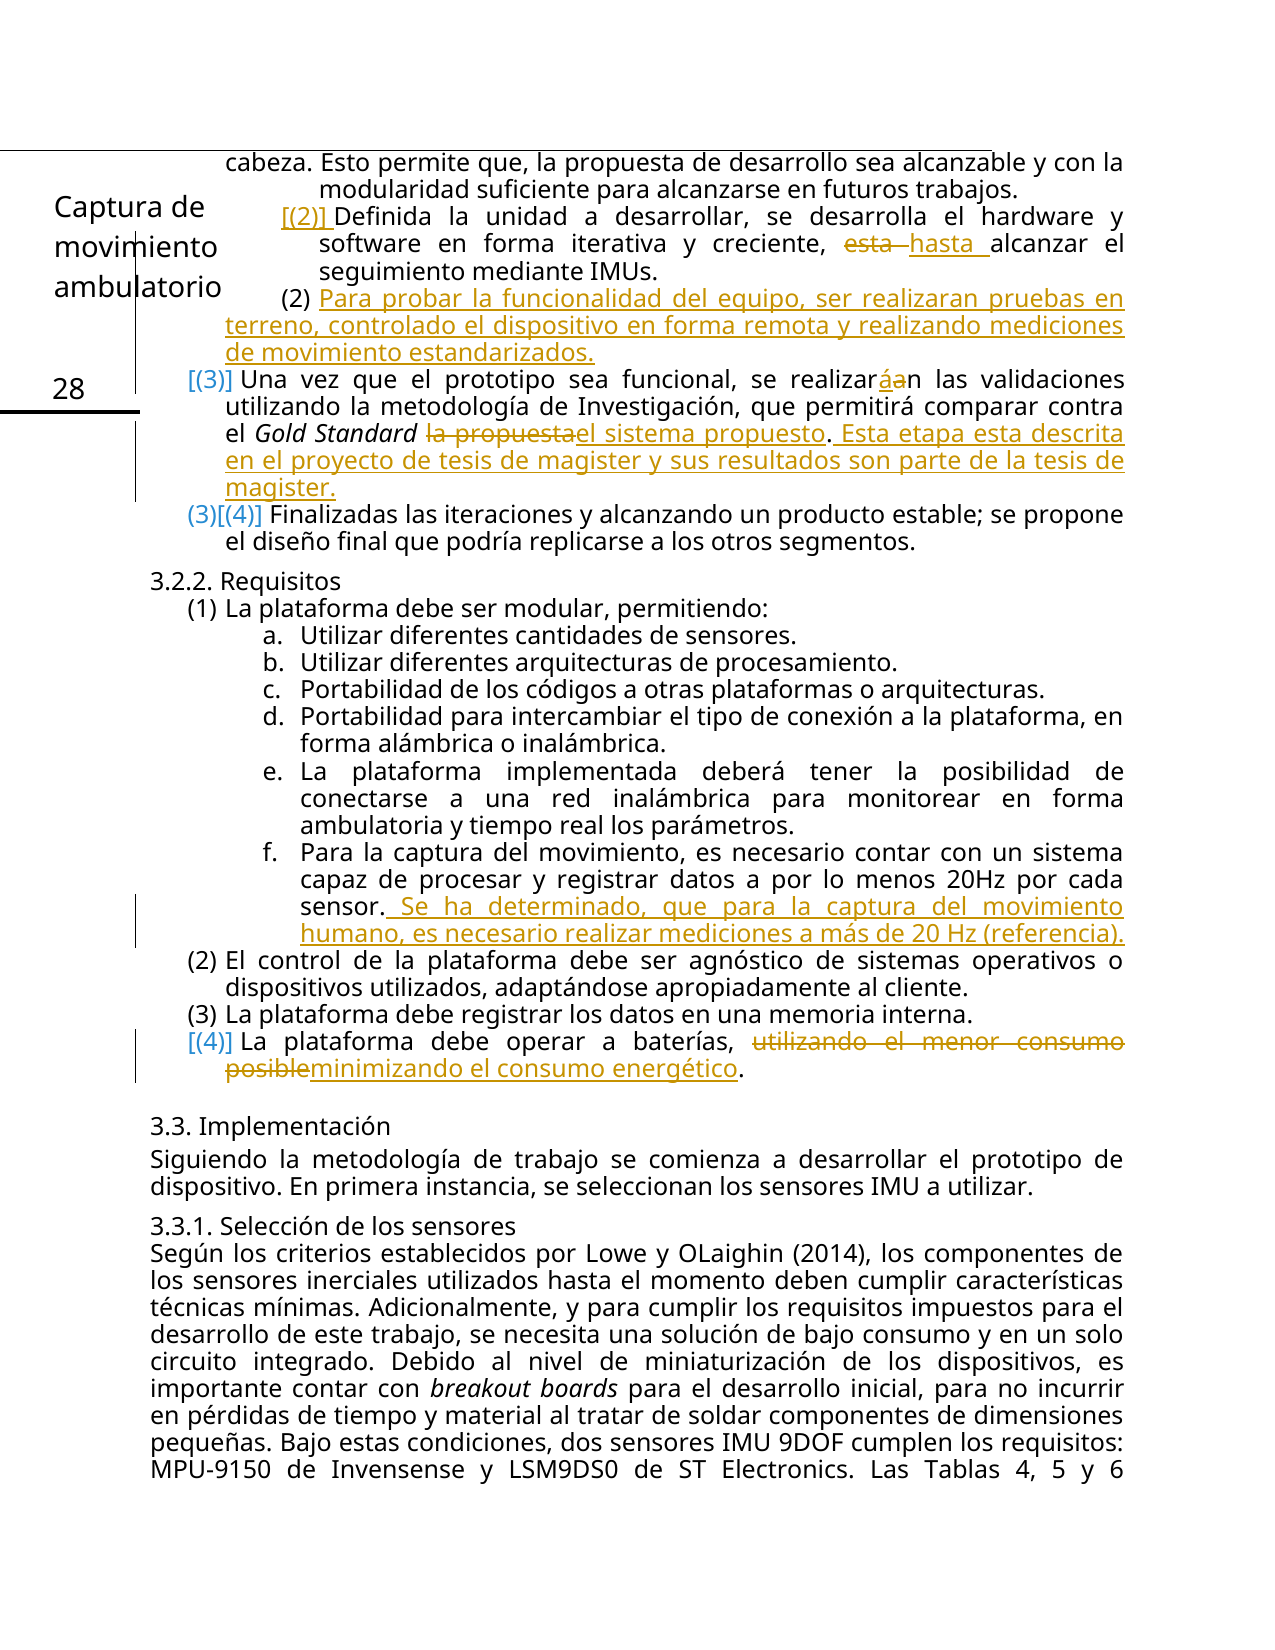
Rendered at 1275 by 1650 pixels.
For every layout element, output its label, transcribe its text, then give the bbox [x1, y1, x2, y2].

list La plataforma debe operar a baterías, . [187, 1029, 1125, 1083]
list Definida la unidad a desarrollar, se desarrolla el hardware y software en forma iterativa y creciente, alcanzar el seguimiento mediante IMUs. [187, 204, 1125, 285]
list Portabilidad de los códigos a otras plataformas o arquitecturas. [262, 677, 1125, 704]
list Para la captura del movimiento, es necesario contar con un sistema capaz de procesar y registrar datos a por lo menos 20Hz por cada sensor. [262, 839, 1125, 948]
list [187, 150, 1125, 204]
list Utilizar diferentes cantidades de sensores. [262, 623, 1125, 650]
text Siguiendo la metodología de trabajo se comienza a desarrollar el prototipo de dispositivo. En primera instancia, se seleccionan los sensores IMU a utilizar. [150, 1147, 1125, 1201]
list Portabilidad para intercambiar el tipo de conexión a la plataforma, en forma alámbrica o inalámbrica. [262, 704, 1125, 758]
list La plataforma debe ser modular, permitiendo: [187, 596, 1125, 623]
list La plataforma debe registrar los datos en una memoria interna. [187, 1002, 1125, 1029]
list La plataforma implementada deberá tener la posibilidad de conectarse a una red inalámbrica para monitorear en forma ambulatoria y tiempo real los parámetros. [262, 758, 1125, 839]
list Una vez que el prototipo sea funcional, se realizarn las validaciones utilizando la metodología de Investigación, que permitirá comparar contra el Gold Standard . [187, 367, 1125, 502]
subtitle Implementación [150, 1108, 1125, 1142]
list El control de la plataforma debe ser agnóstico de sistemas operativos o dispositivos utilizados, adaptándose apropiadamente al cliente. [187, 948, 1125, 1002]
subtitle Requisitos [150, 569, 1125, 596]
subtitle Selección de los sensores [150, 1213, 1125, 1240]
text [150, 1240, 1125, 1484]
list Utilizar diferentes arquitecturas de procesamiento. [262, 650, 1125, 677]
list Finalizadas las iteraciones y alcanzando un producto estable; se propone el diseño final que podría replicarse a los otros segmentos. [187, 502, 1125, 556]
